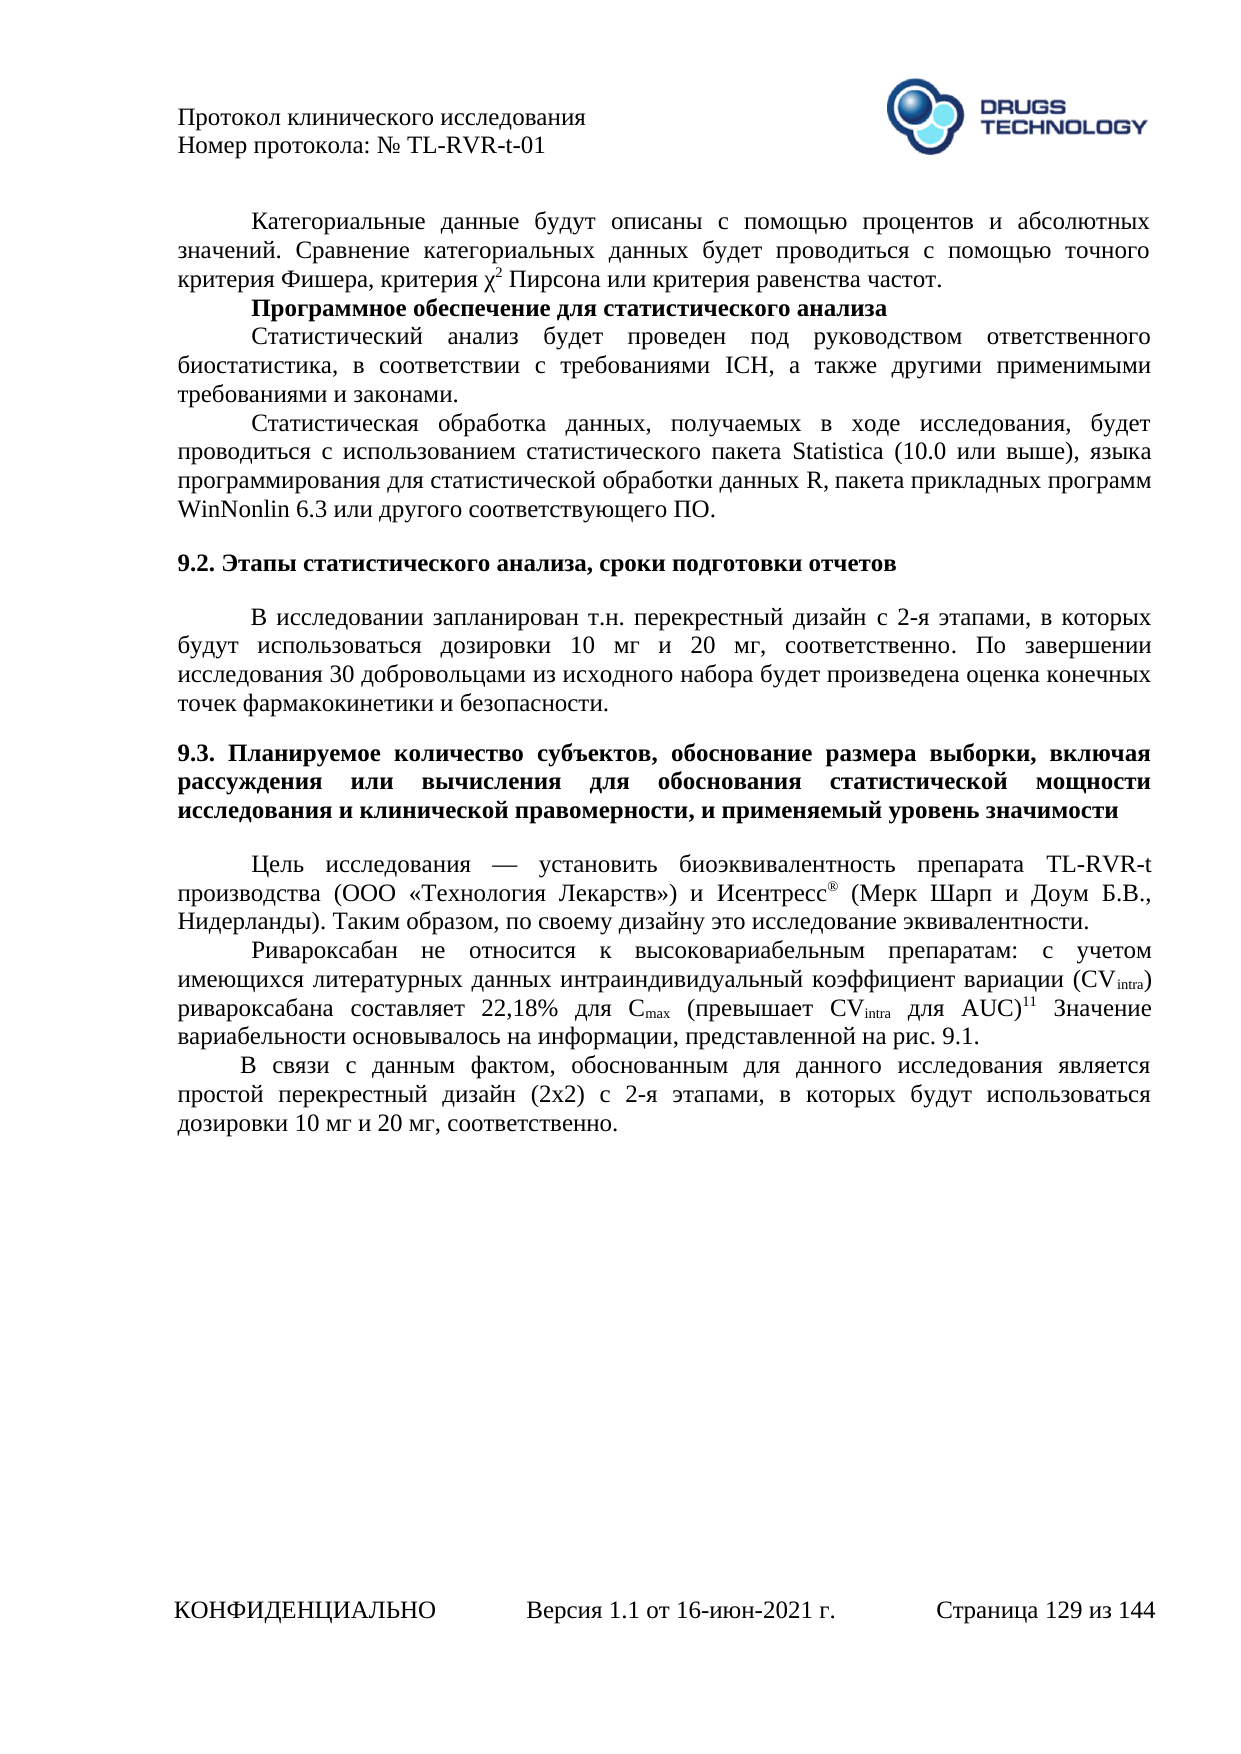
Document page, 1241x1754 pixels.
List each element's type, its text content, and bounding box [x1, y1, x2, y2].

text В связи с данным фактом, обоснованным для данного исследования является простой перекрестный дизайн (2х2) с 2-я этапами, в которых будут использоваться дозировки 10 мг и 20 мг, соответственно. [177, 1050, 1152, 1136]
text Программное обеспечение для статистического анализа [177, 293, 1152, 321]
text Цель исследования — установить биоэквивалентность препарата TL-RVR-t производства (ООО «Технология Лекарств») и Исентресс® (Мерк Шарп и Доум Б.В., Нидерланды). Таким образом, по своему дизайну это исследование эквивалентности. [177, 849, 1152, 935]
picture [878, 73, 1152, 159]
text Статистическая обработка данных, получаемых в ходе исследования, будет проводиться с использованием статистического пакета Statistica (10.0 или выше), языка программирования для статистической обработки данных R, пакета прикладных программ WinNonlin 6.3 или другого соответствующего ПО. [177, 408, 1152, 523]
subtitle 9.2. Этапы статистического анализа, сроки подготовки отчетов [177, 548, 1152, 577]
subtitle 9.3. Планируемое количество субъектов, обоснование размера выборки, включая рассуждения или вычисления для обоснования статистической мощности исследования и клинической правомерности, и применяемый уровень значимости [177, 738, 1152, 824]
text В исследовании запланирован т.н. перекрестный дизайн с 2-я этапами, в которых будут использоваться дозировки 10 мг и 20 мг, соответственно. По завершении исследования 30 добровольцами из исходного набора будет произведена оценка конечных точек фармакокинетики и безопасности. [177, 602, 1152, 717]
text Ривароксабан не относится к высоковариабельным препаратам: с учетом имеющихся литературных данных интраиндивидуальный коэффициент вариации (CVintra) ривароксабана составляет 22,18% для Сmax (превышает CVintra для AUC)11 Значение вариабельности основывалось на информации, представленной на рис. 9.1. [177, 935, 1152, 1050]
text Категориальные данные будут описаны с помощью процентов и абсолютных значений. Сравнение категориальных данных будет проводиться с помощью точного критерия Фишера, критерия χ2 Пирсона или критерия равенства частот. [177, 206, 1151, 293]
text Статистический анализ будет проведен под руководством ответственного биостатистика, в соответствии с требованиями ICH, а также другими применимыми требованиями и законами. [177, 321, 1152, 408]
